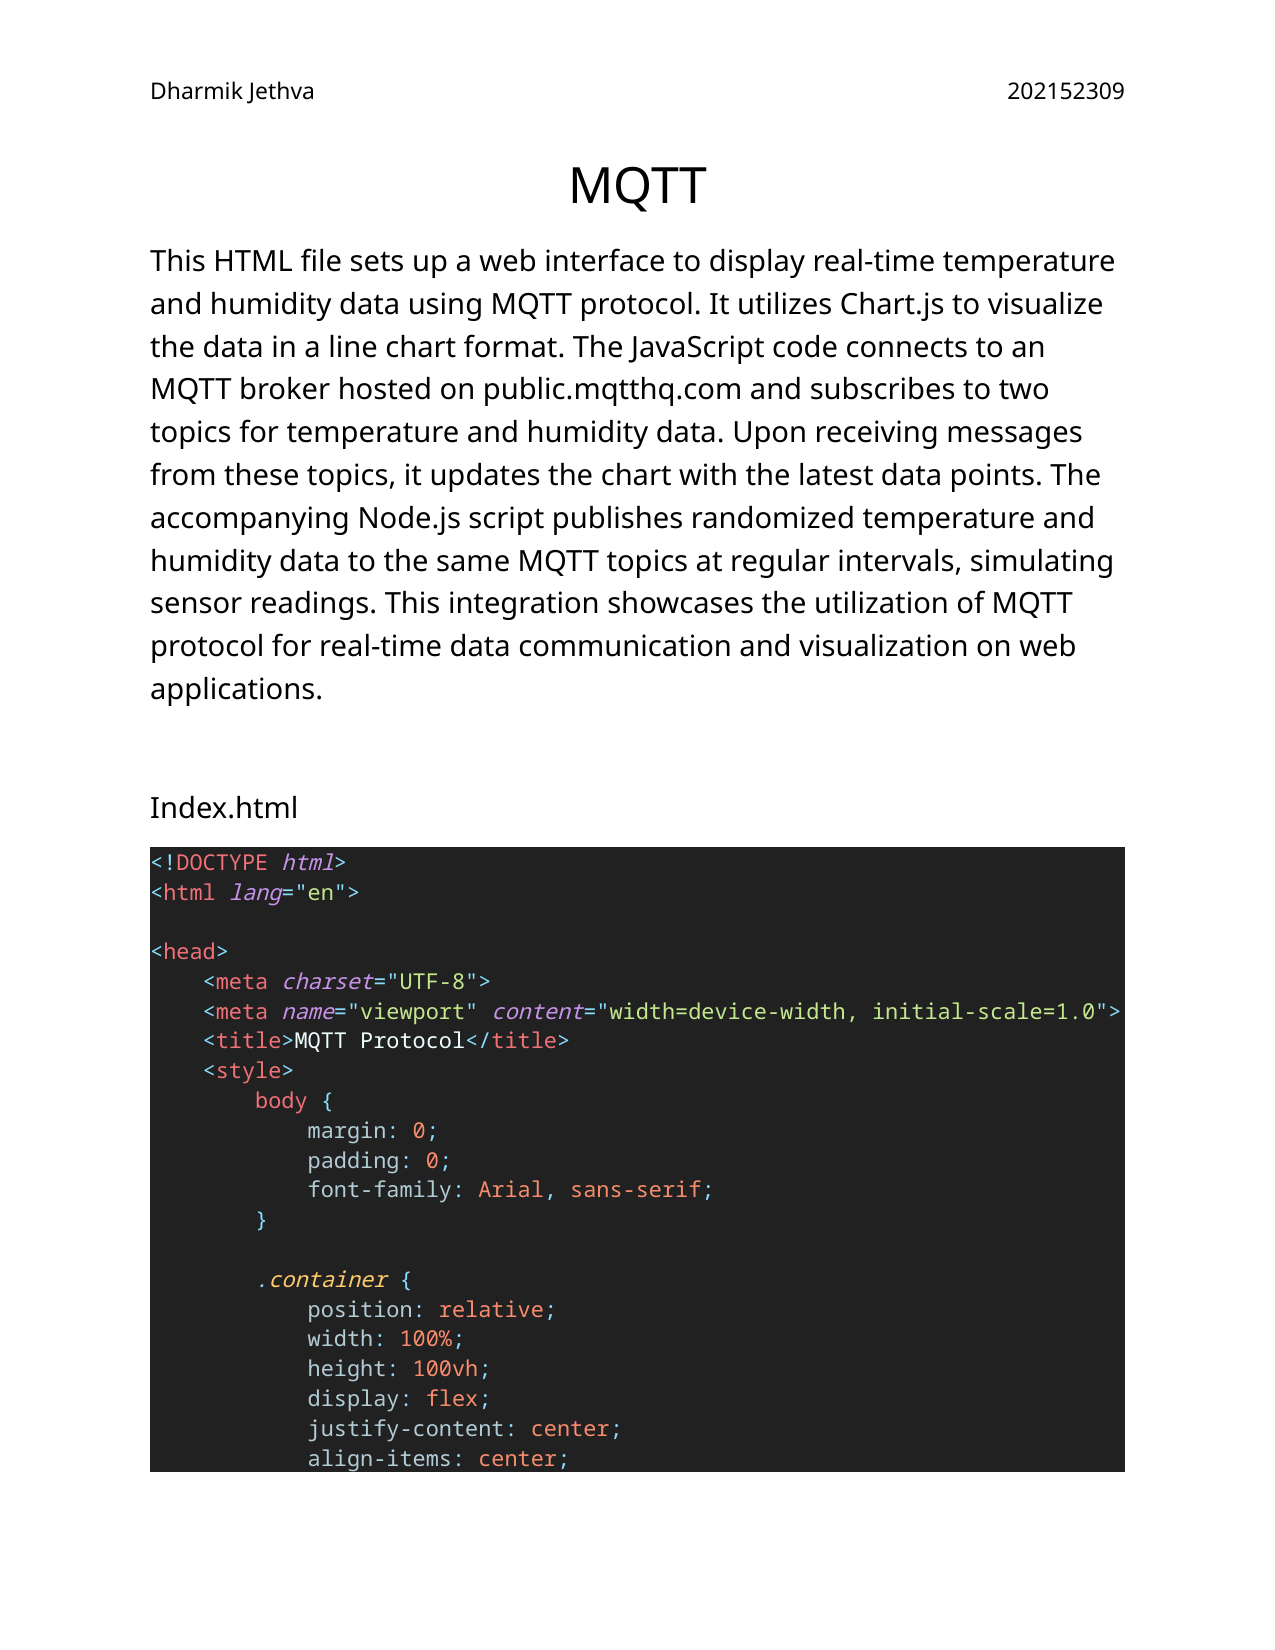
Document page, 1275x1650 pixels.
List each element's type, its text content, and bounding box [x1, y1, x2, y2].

text <html lang="en"> [150, 877, 1125, 906]
text <meta charset="UTF-8"> [150, 966, 1125, 996]
text display: flex; [150, 1383, 1125, 1413]
text Index.html [150, 787, 1125, 827]
text margin: 0; [150, 1115, 1125, 1145]
text } [150, 1204, 1125, 1234]
text <head> [150, 936, 1125, 966]
text width: 100%; [150, 1323, 1125, 1353]
text padding: 0; [150, 1145, 1125, 1174]
text This HTML file sets up a web interface to display real-time temperature and humidity data using MQTT protocol. It utilizes Chart.js to visualize the data in a line chart format. The JavaScript code connects to an MQTT broker hosted on public.mqtthq.com and subscribes to two topics for temperature and humidity data. Upon receiving messages from these topics, it updates the chart with the latest data points. The accompanying Node.js script publishes randomized temperature and humidity data to the same MQTT topics at regular intervals, simulating sensor readings. This integration showcases the utilization of MQTT protocol for real-time data communication and visualization on web applications. [150, 240, 1125, 708]
text body { [150, 1085, 1125, 1115]
text position: relative; [150, 1294, 1125, 1323]
text align-items: center; [150, 1443, 1125, 1472]
text <!DOCTYPE html> [150, 847, 1125, 877]
text height: 100vh; [150, 1353, 1125, 1383]
text .container { [150, 1264, 1125, 1294]
text MQTT [150, 150, 1125, 218]
text justify-content: center; [150, 1413, 1125, 1443]
text <title>MQTT Protocol</title> [150, 1026, 1125, 1055]
text <style> [150, 1055, 1125, 1085]
text <meta name="viewport" content="width=device-width, initial-scale=1.0"> [150, 996, 1125, 1026]
text font-family: Arial, sans-serif; [150, 1174, 1125, 1204]
